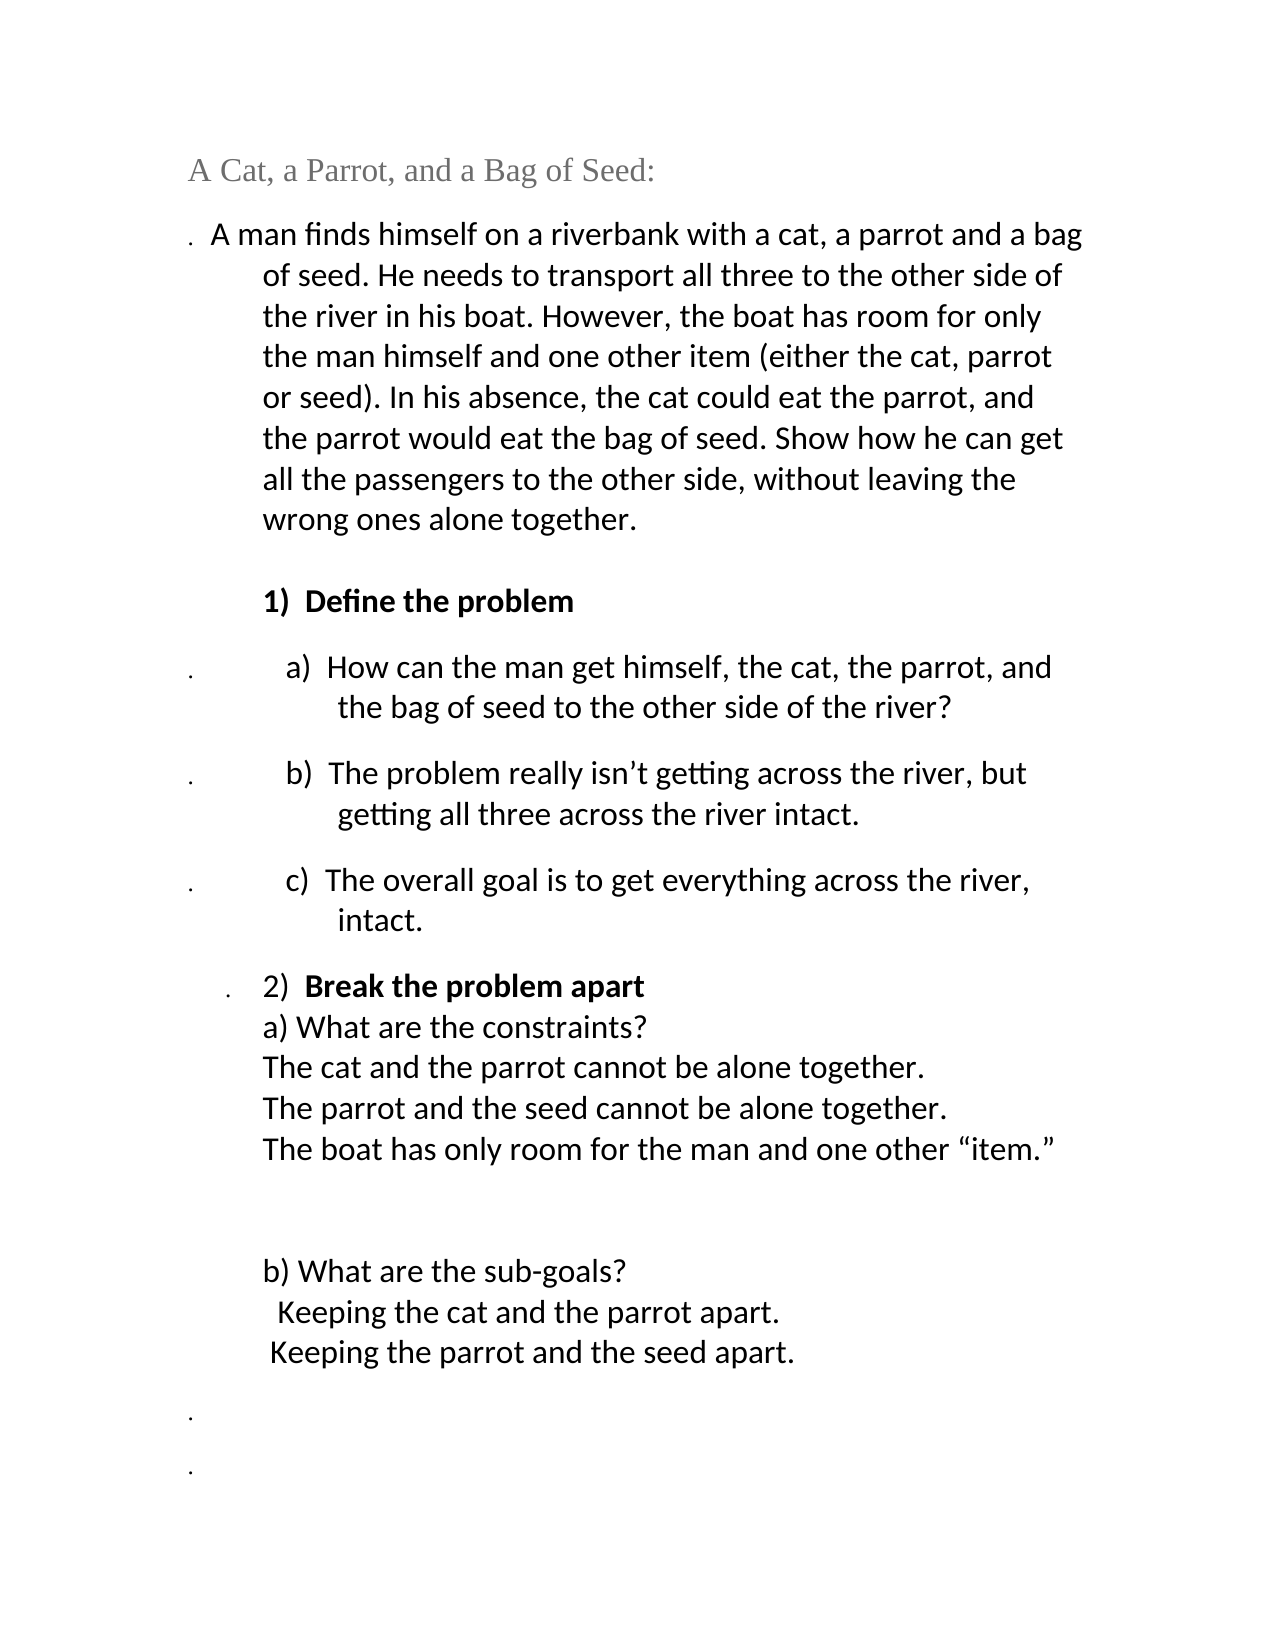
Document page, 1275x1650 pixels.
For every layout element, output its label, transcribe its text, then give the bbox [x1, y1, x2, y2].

list b) The problem really isn’t getting across the river, but getting all three across the river intact. [187, 752, 1087, 833]
list 2) Break the problem apart a) What are the constraints? The cat and the parrot cannot be alone together. The parrot and the seed cannot be alone together. The boat has only room for the man and one other “item.” b) What are the sub-goals? Keeping the cat and the parrot apart. Keeping the parrot and the seed apart. [225, 965, 1087, 1372]
list c) The overall goal is to get everything across the river, intact. [187, 858, 1087, 940]
text A Cat, a Parrot, and a Bag of Seed: [187, 150, 1087, 188]
list a) How can the man get himself, the cat, the parrot, and the bag of seed to the other side of the river? [187, 646, 1087, 727]
list A man finds himself on a riverbank with a cat, a parrot and a bag of seed. He needs to transport all three to the other side of the river in his boat. However, the boat has room for only the man himself and one other item (either the cat, parrot or seed). In his absence, the cat could eat the parrot, and the parrot would eat the bag of seed. Show how he can get all the passengers to the other side, without leaving the wrong ones alone together. 1) Define the problem [187, 213, 1087, 621]
